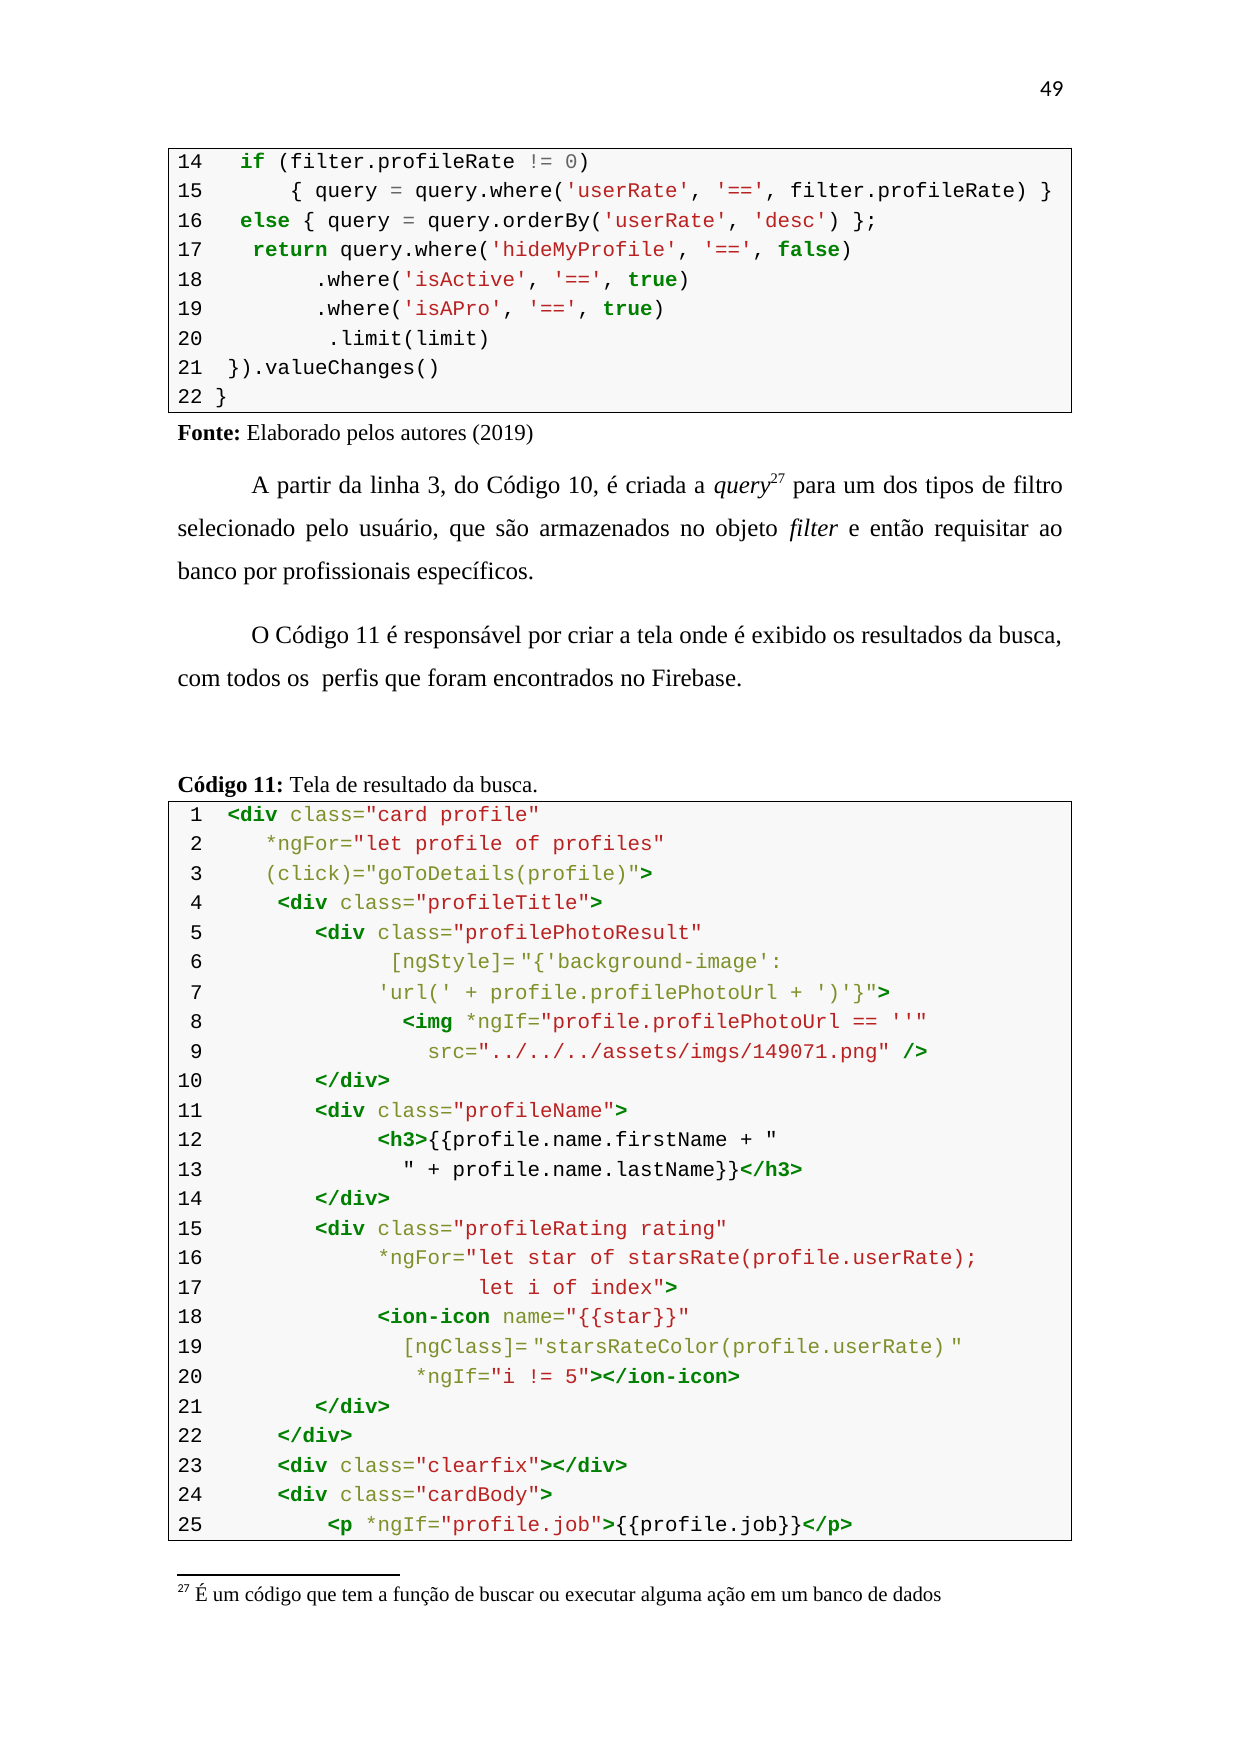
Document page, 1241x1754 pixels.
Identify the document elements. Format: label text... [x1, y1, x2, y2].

text 16 *ngFor="let star of starsRate(profile.userRate); [169, 1244, 1071, 1271]
text 7 'url(' + profile.profilePhotoUrl + ')'}"> [169, 979, 1071, 1006]
text 25 <p *ngIf="profile.job">{{profile.job}}</p> [169, 1511, 1071, 1540]
text 14 </div> [169, 1185, 1071, 1212]
text 4 <div class="profileTitle"> [169, 889, 1071, 916]
text Código 11: Tela de resultado da busca. [177, 771, 1063, 797]
text 3 (click)="goToDetails(profile)"> [169, 860, 1071, 887]
text 23 <div class="clearfix"></div> [169, 1452, 1071, 1479]
text 18 .where('isActive', '==', true) [169, 266, 1071, 292]
text 21 }).valueChanges() [169, 354, 1071, 381]
text 22 </div> [169, 1422, 1071, 1449]
text 17 return query.where('hideMyProfile', '==', false) [169, 236, 1071, 263]
text Fonte: Elaborado pelos autores (2019) [177, 419, 1063, 446]
text 24 <div class="cardBody"> [169, 1481, 1071, 1508]
text 20 .limit(limit) [169, 324, 1071, 351]
text A partir da linha 3, do Código 10, é criada a query para um dos tipos de filtro selecionado pelo usuário, que são armazenados no objeto filter e então requisitar ao banco por profissionais específicos. [177, 470, 1063, 585]
text 14 if (filter.profileRate != 0) [169, 149, 1071, 174]
text 21 </div> [169, 1393, 1071, 1420]
text 9 src="../../../assets/imgs/149071.png" /> [169, 1038, 1071, 1065]
text 22 } [169, 383, 1071, 412]
text 12 <h3>{{profile.name.firstName + " [169, 1126, 1071, 1153]
text 19 [ngClass]= "starsRateColor(profile.userRate) " [169, 1333, 1071, 1359]
text 15 { query = query.where('userRate', '==', filter.profileRate) } [169, 177, 1071, 204]
text 1 <div class="card profile" [169, 802, 1071, 828]
text 11 <div class="profileName"> [169, 1097, 1071, 1124]
text 10 </div> [169, 1067, 1071, 1094]
text 17 let i of index"> [169, 1274, 1071, 1301]
text 2 *ngFor="let profile of profiles" [169, 830, 1071, 857]
text 6 [ngStyle]= "{'background-image': [169, 948, 1071, 975]
text 20 *ngIf="i != 5"></ion-icon> [169, 1363, 1071, 1390]
text 18 <ion-icon name="{{star}}" [169, 1303, 1071, 1330]
text O Código 11 é responsável por criar a tela onde é exibido os resultados da busca, com todos os perfis que foram encontrados no Firebase. [177, 620, 1063, 692]
text 13 " + profile.name.lastName}}</h3> [169, 1156, 1071, 1183]
text 15 <div class="profileRating rating" [169, 1215, 1071, 1242]
text 5 <div class="profilePhotoResult" [169, 919, 1071, 946]
text 19 .where('isAPro', '==', true) [169, 295, 1071, 322]
text 16 else { query = query.orderBy('userRate', 'desc') }; [169, 207, 1071, 233]
text 8 <img *ngIf="profile.profilePhotoUrl == ''" [169, 1008, 1071, 1035]
